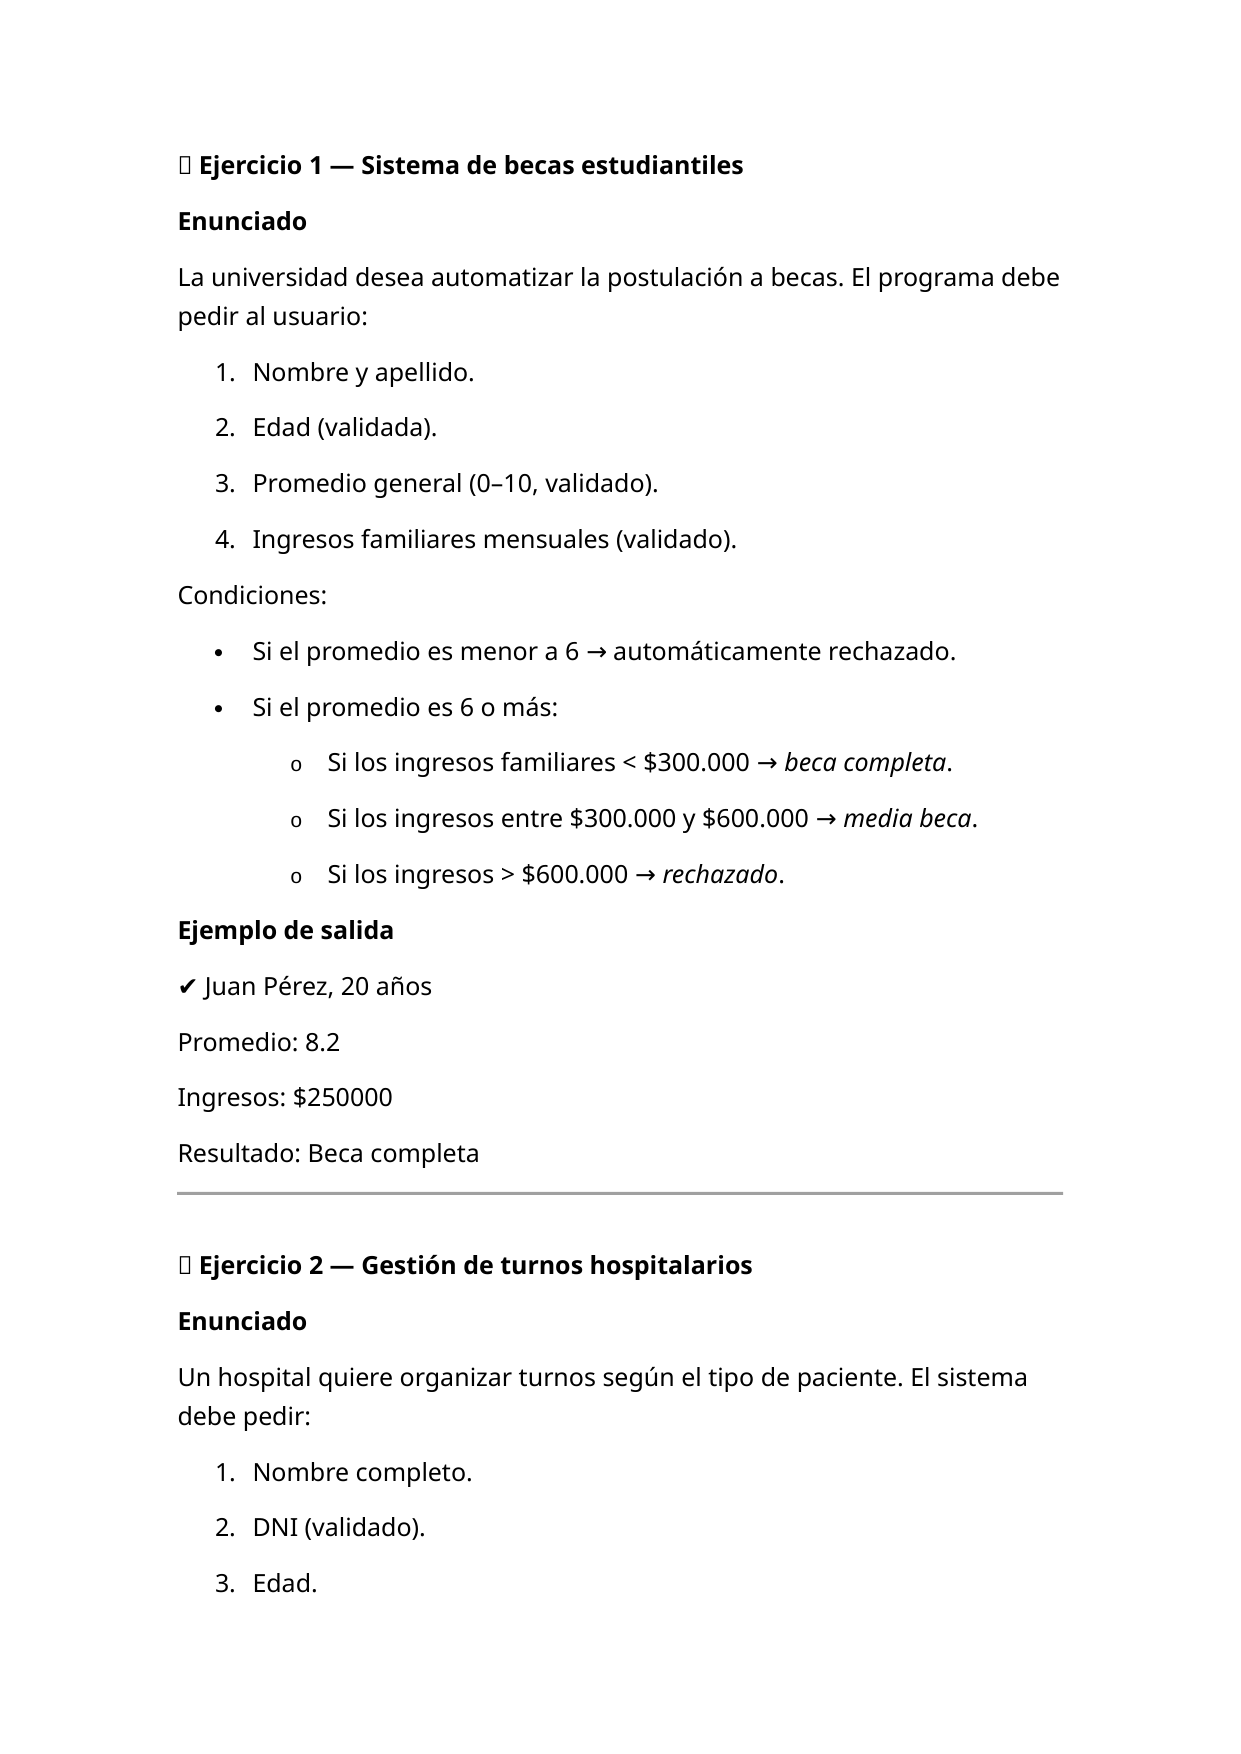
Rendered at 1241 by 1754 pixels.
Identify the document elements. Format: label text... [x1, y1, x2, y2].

list Nombre y apellido. [215, 354, 1063, 388]
list Si los ingresos entre $300.000 y $600.000 → media beca. [290, 801, 1063, 835]
list Si el promedio es 6 o más: [215, 689, 1063, 723]
text Resultado: Beca completa [177, 1136, 1063, 1170]
text Ejemplo de salida [177, 913, 1063, 947]
text Condiciones: [177, 578, 1063, 612]
list DNI (validado). [215, 1510, 1063, 1544]
text Enunciado [177, 1303, 1063, 1337]
list Edad. [215, 1566, 1063, 1600]
list Si el promedio es menor a 6 → automáticamente rechazado. [215, 633, 1063, 667]
list Si los ingresos > $600.000 → rechazado. [290, 857, 1063, 891]
list Promedio general (0–10, validado). [215, 466, 1063, 500]
list Ingresos familiares mensuales (validado). [215, 522, 1063, 556]
text Ingresos: $250000 [177, 1080, 1063, 1114]
text 🔹 Ejercicio 2 — Gestión de turnos hospitalarios [177, 1248, 1063, 1282]
text La universidad desea automatizar la postulación a becas. El programa debe pedir al usuario: [177, 259, 1063, 332]
list Nombre completo. [215, 1454, 1063, 1488]
list Edad (validada). [215, 410, 1063, 444]
text Enunciado [177, 203, 1063, 237]
list Si los ingresos familiares < $300.000 → beca completa. [290, 745, 1063, 779]
text ✔ Juan Pérez, 20 años [177, 968, 1063, 1002]
text 🔹 Ejercicio 1 — Sistema de becas estudiantiles [177, 148, 1063, 182]
text Un hospital quiere organizar turnos según el tipo de paciente. El sistema debe pedir: [177, 1359, 1063, 1432]
text Promedio: 8.2 [177, 1024, 1063, 1058]
